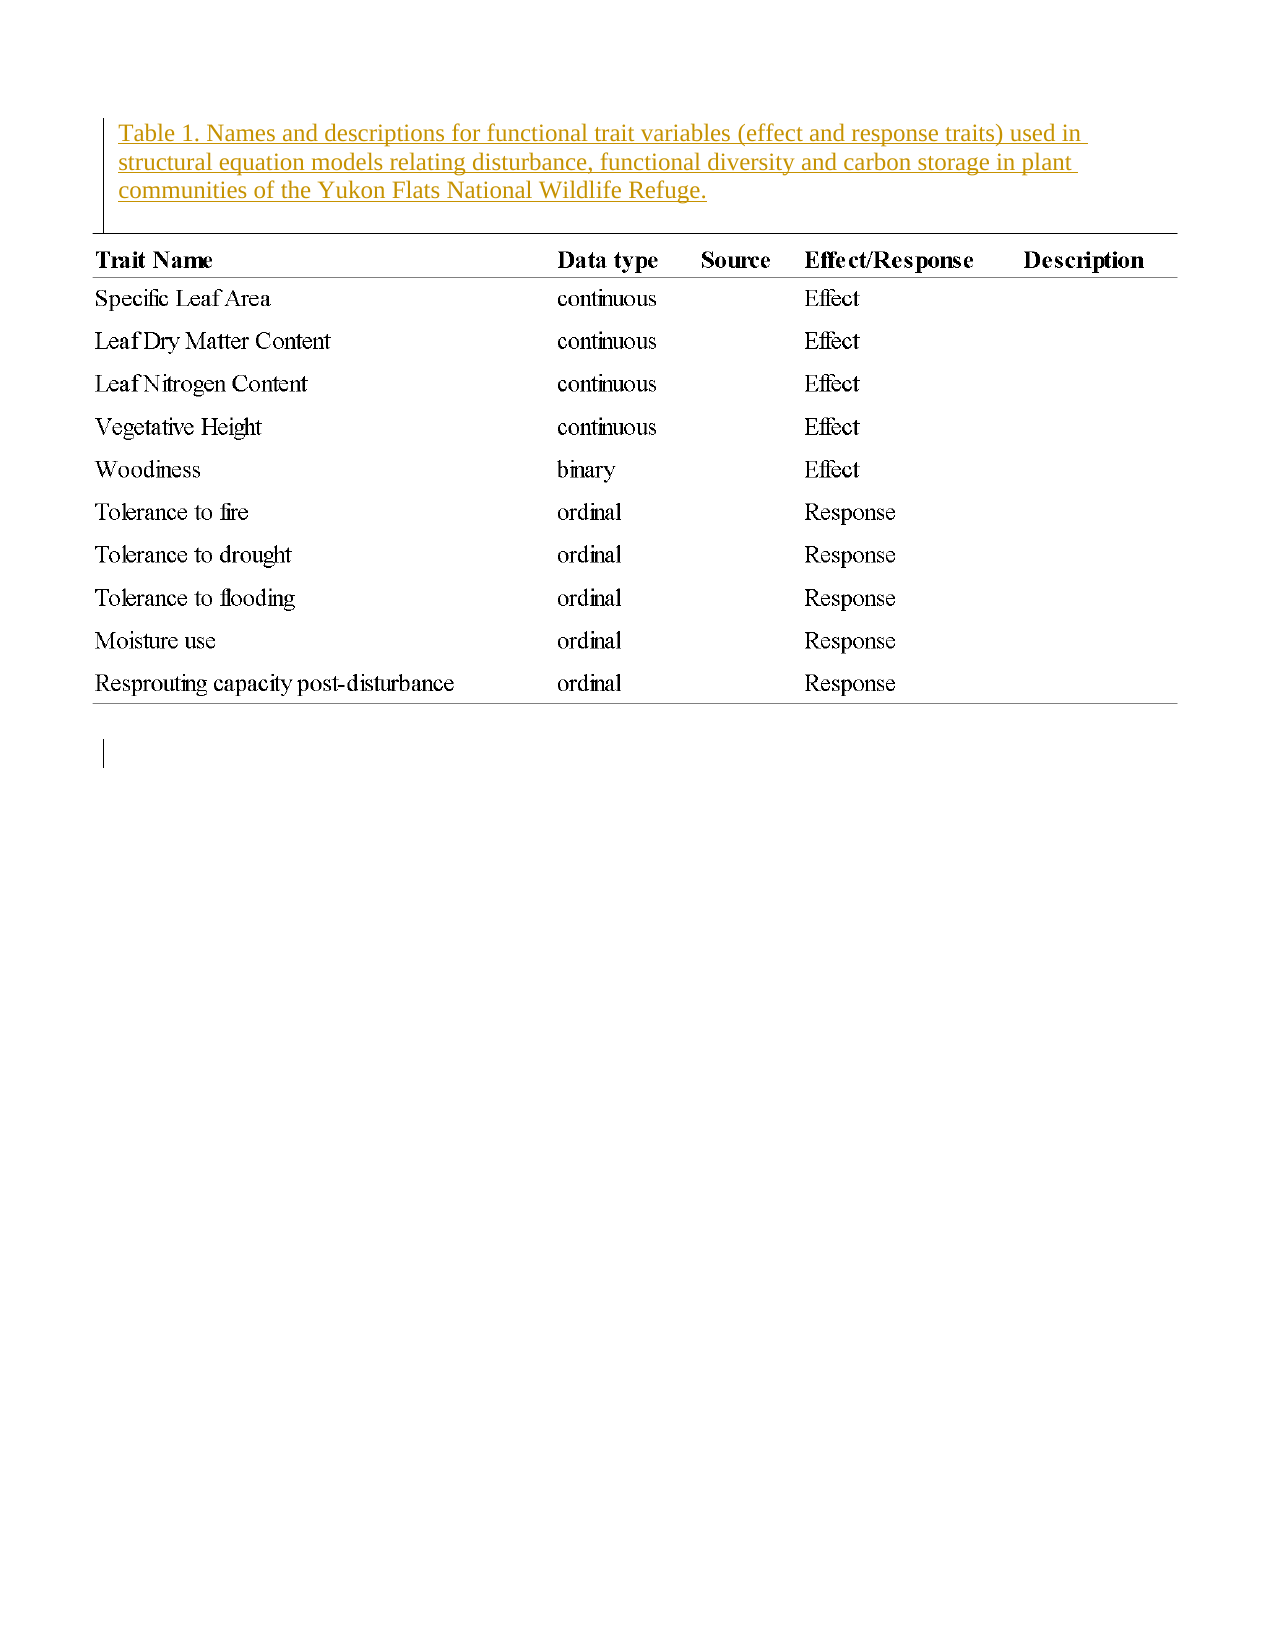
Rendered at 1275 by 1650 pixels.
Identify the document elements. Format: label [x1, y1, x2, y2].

picture [92, 233, 1183, 711]
